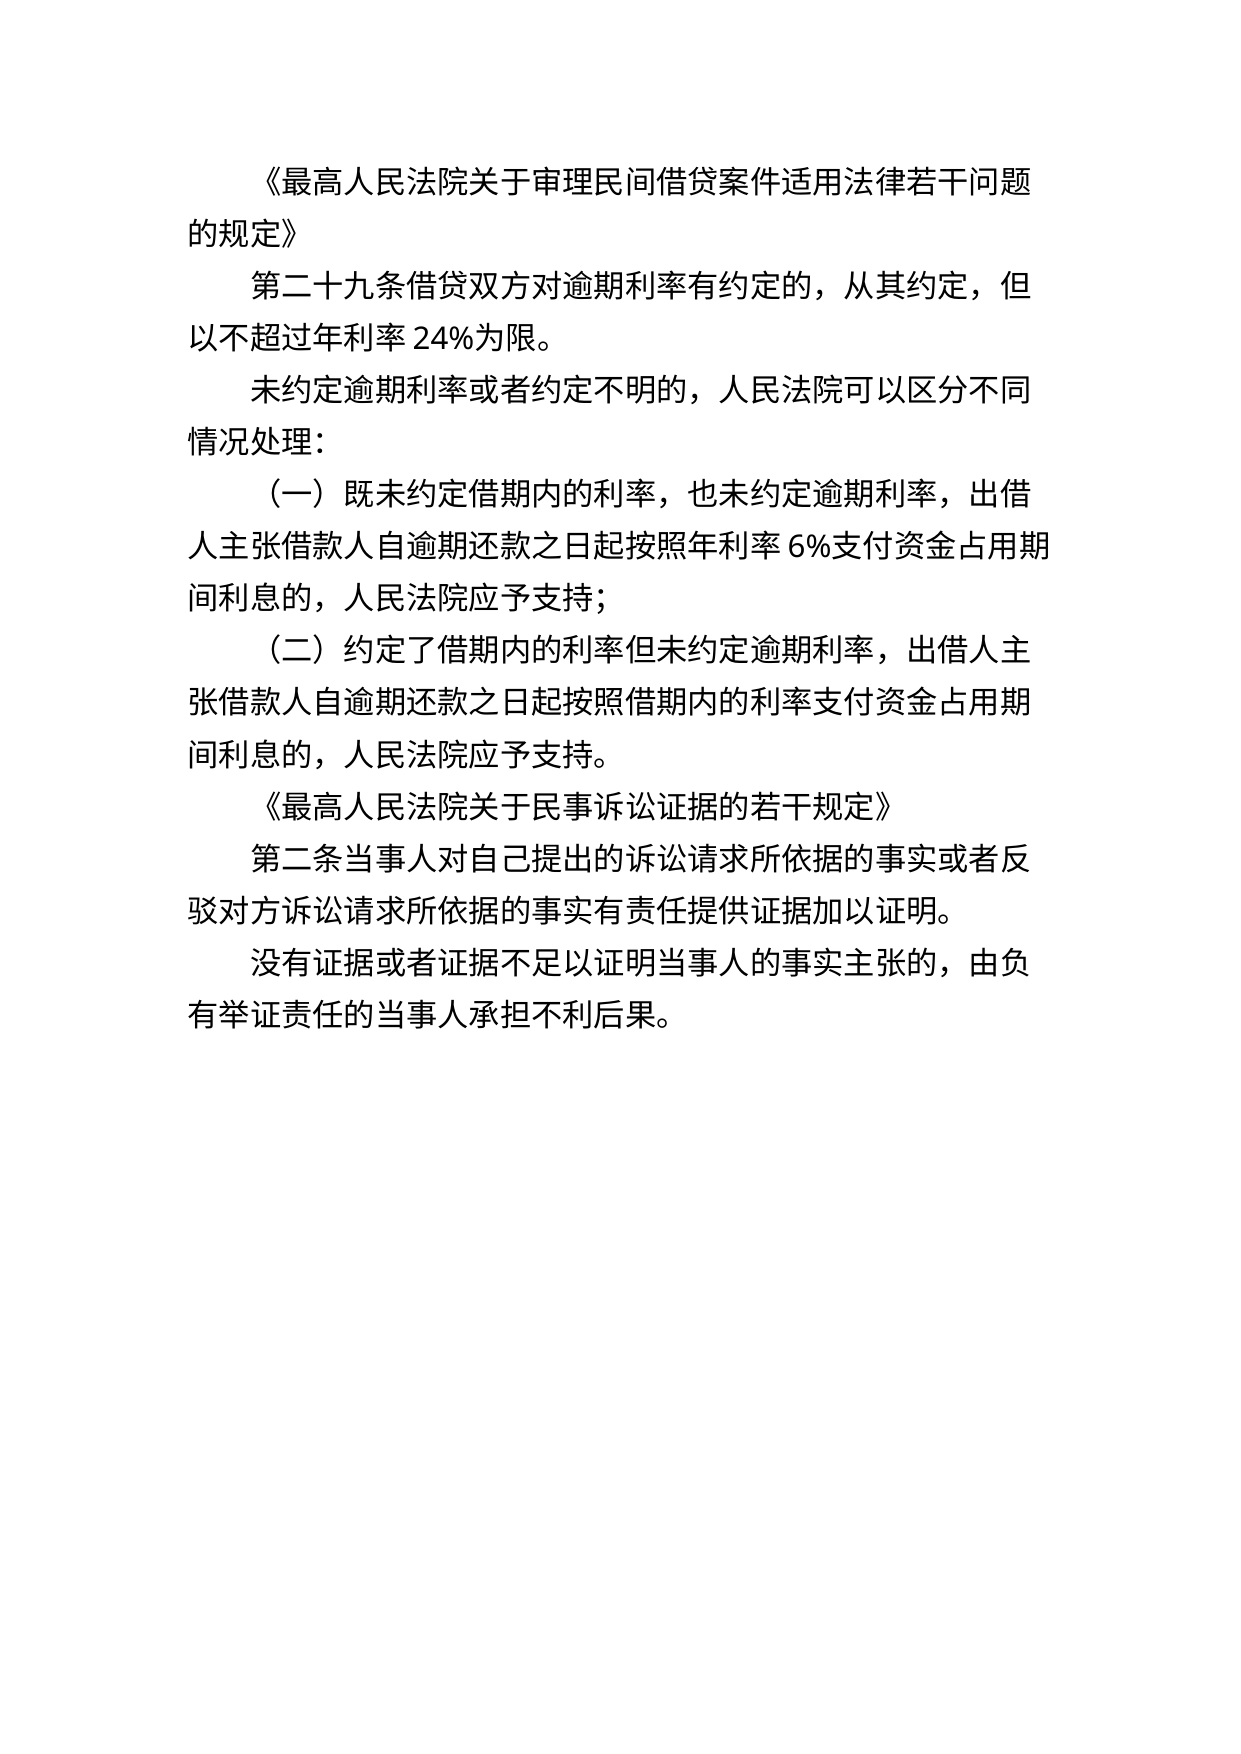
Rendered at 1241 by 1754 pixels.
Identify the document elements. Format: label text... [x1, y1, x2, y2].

text 《最高人民法院关于民事诉讼证据的若干规定》 [187, 775, 1053, 827]
text （一）既未约定借期内的利率，也未约定逾期利率，出借人主张借款人自逾期还款之日起按照年利率6%支付资金占用期间利息的，人民法院应予支持； [187, 462, 1053, 619]
text （二）约定了借期内的利率但未约定逾期利率，出借人主张借款人自逾期还款之日起按照借期内的利率支付资金占用期间利息的，人民法院应予支持。 [187, 619, 1053, 775]
text 第二十九条借贷双方对逾期利率有约定的，从其约定，但以不超过年利率24%为限。 [187, 254, 1053, 358]
text 《最高人民法院关于审理民间借贷案件适用法律若干问题的规定》 [187, 150, 1053, 254]
text 没有证据或者证据不足以证明当事人的事实主张的，由负有举证责任的当事人承担不利后果。 [187, 931, 1053, 1035]
text 第二条当事人对自己提出的诉讼请求所依据的事实或者反驳对方诉讼请求所依据的事实有责任提供证据加以证明。 [187, 827, 1053, 931]
text 未约定逾期利率或者约定不明的，人民法院可以区分不同情况处理： [187, 358, 1053, 462]
